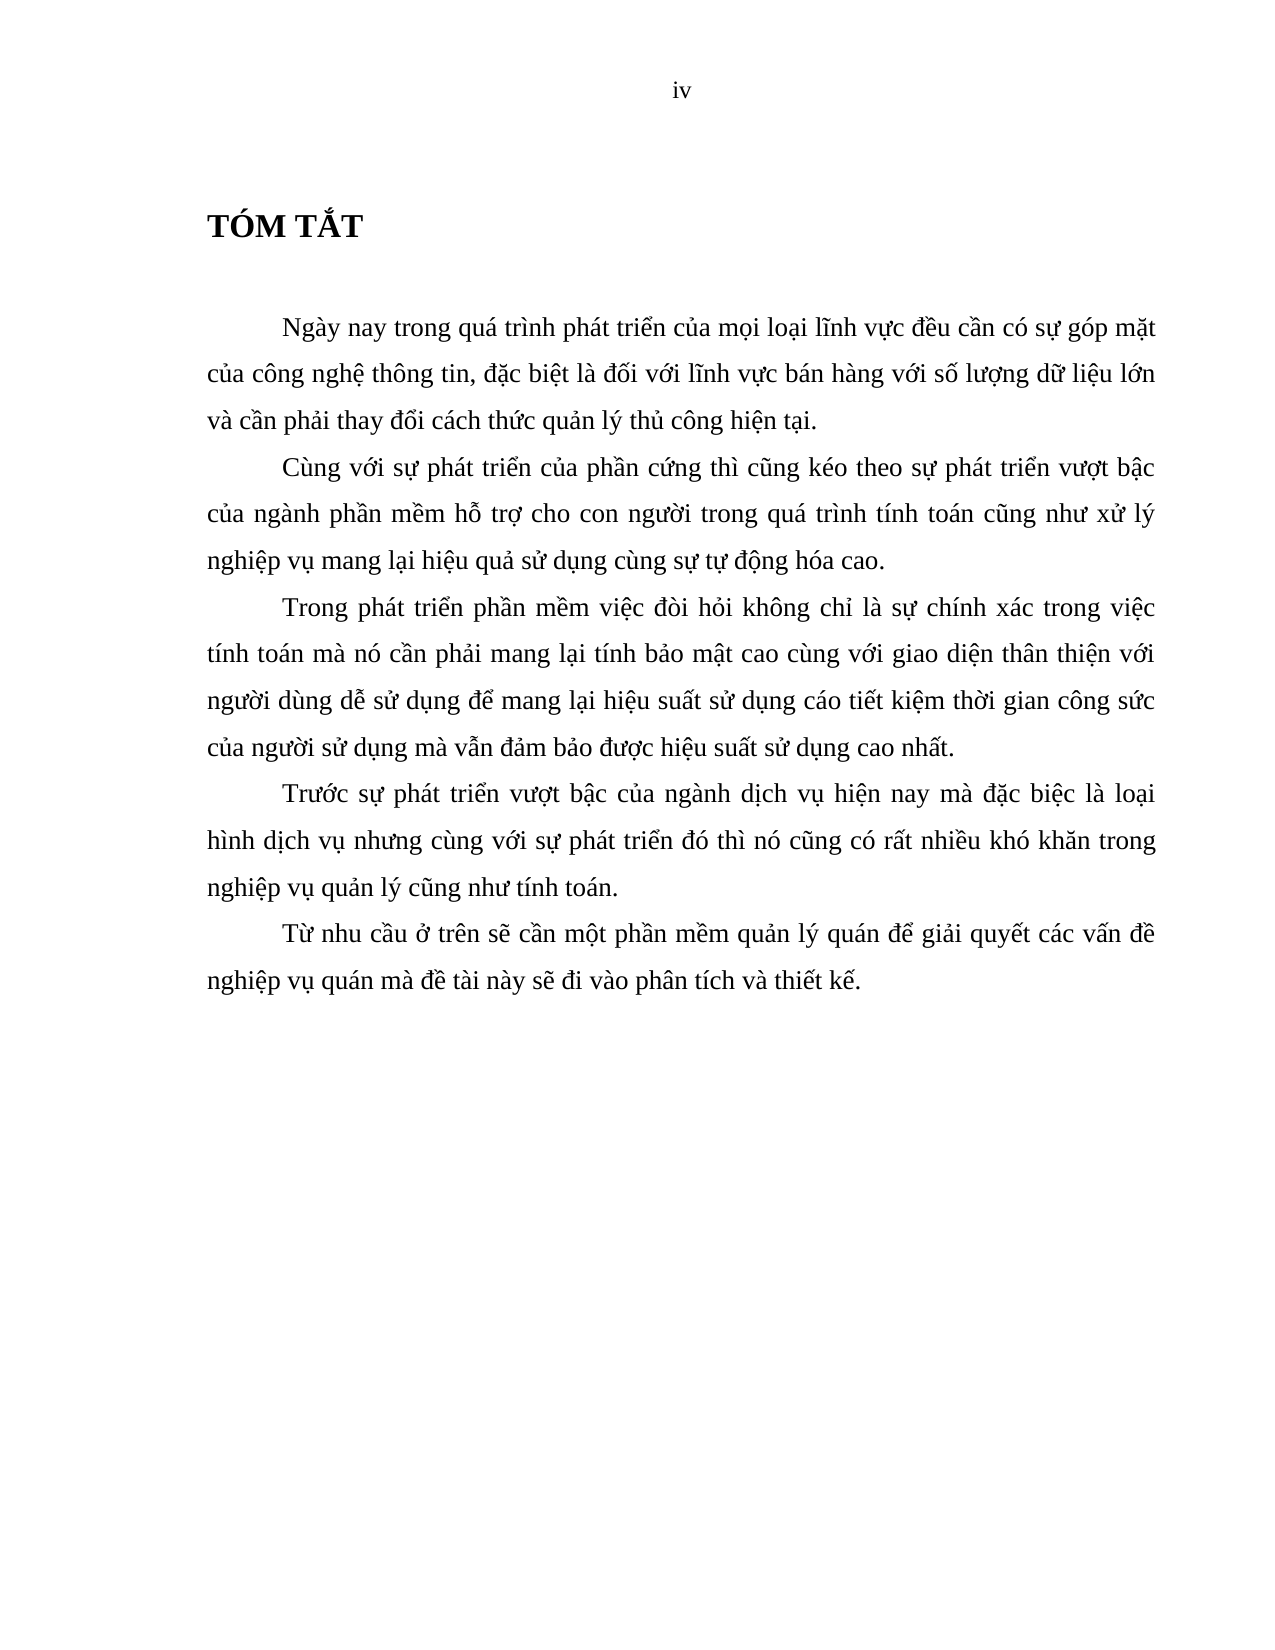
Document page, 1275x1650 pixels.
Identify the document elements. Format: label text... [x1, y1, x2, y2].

text Ngày nay trong quá trình phát triển của mọi loại lĩnh vực đều cần có sự góp mặt của công nghệ thông tin, đặc biệt là đối với lĩnh vực bán hàng với số lượng dữ liệu lớn và cần phải thay đổi cách thức quản lý thủ công hiện tại. [207, 311, 1157, 435]
text Trước sự phát triển vượt bậc của ngành dịch vụ hiện nay mà đặc biệc là loại hình dịch vụ nhưng cùng với sự phát triển đó thì nó cũng có rất nhiều khó khăn trong nghiệp vụ quản lý cũng như tính toán. [207, 778, 1157, 902]
text Cùng với sự phát triển của phần cứng thì cũng kéo theo sự phát triển vượt bậc của ngành phần mềm hỗ trợ cho con người trong quá trình tính toán cũng như xử lý nghiệp vụ mang lại hiệu quả sử dụng cùng sự tự động hóa cao. [207, 451, 1157, 575]
list TÓM TẮT [207, 207, 1157, 245]
text Từ nhu cầu ở trên sẽ cần một phần mềm quản lý quán để giải quyết các vấn đề nghiệp vụ quán mà đề tài này sẽ đi vào phân tích và thiết kế. [207, 918, 1157, 995]
text Trong phát triển phần mềm việc đòi hỏi không chỉ là sự chính xác trong việc tính toán mà nó cần phải mang lại tính bảo mật cao cùng với giao diện thân thiện với người dùng dễ sử dụng để mang lại hiệu suất sử dụng cáo tiết kiệm thời gian công sức của người sử dụng mà vẫn đảm bảo được hiệu suất sử dụng cao nhất. [207, 591, 1157, 762]
